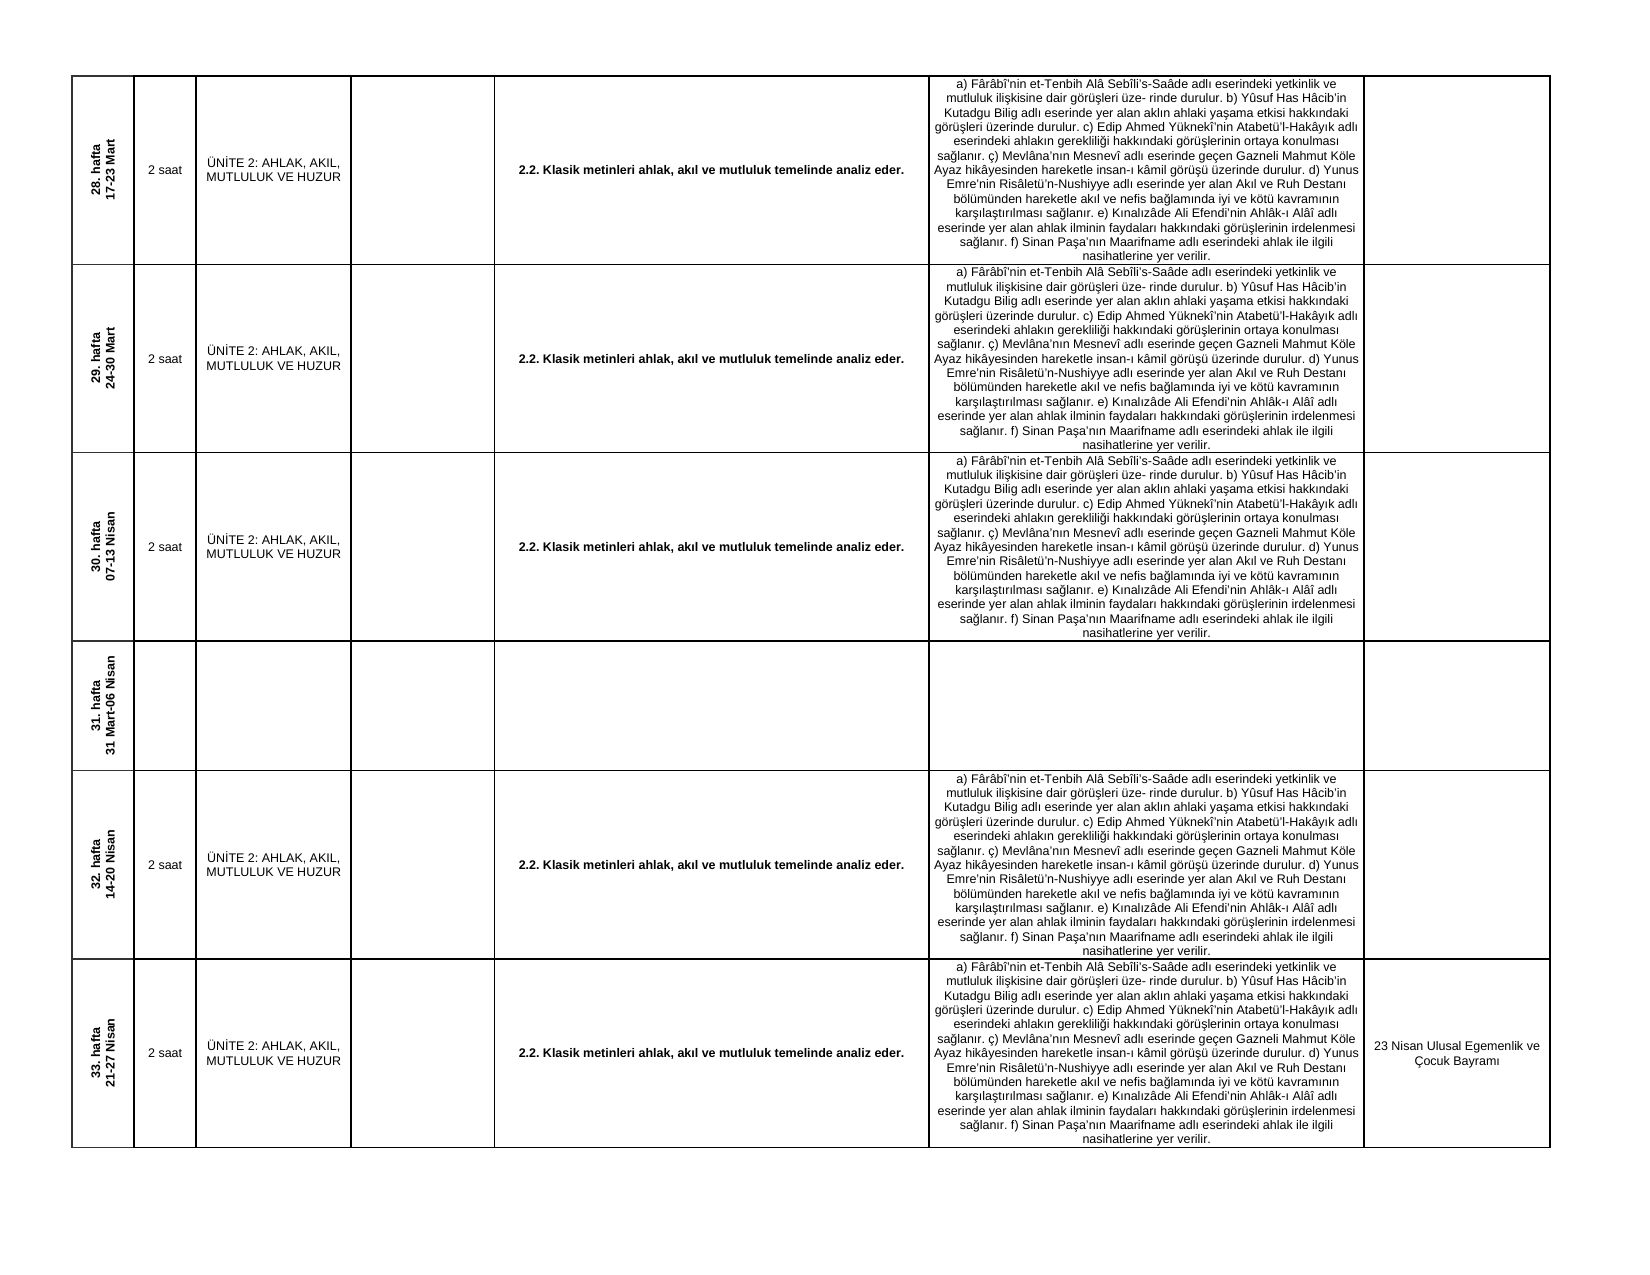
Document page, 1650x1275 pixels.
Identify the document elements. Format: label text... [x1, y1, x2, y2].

table_cell [930, 642, 1363, 770]
table_cell [1365, 77, 1549, 263]
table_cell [930, 77, 1363, 263]
table_cell 28. hafta 17-23 Mart [73, 77, 133, 263]
table_cell [352, 960, 494, 1147]
table_cell [1365, 453, 1549, 640]
table_cell 2.2. Klasik metinleri ahlak, akıl ve mutluluk temelinde analiz eder. [495, 771, 928, 958]
table_cell 30. hafta 07-13 Nisan [73, 453, 133, 640]
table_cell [197, 960, 350, 1147]
table_cell 2.2. Klasik metinleri ahlak, akıl ve mutluluk temelinde analiz eder. [495, 265, 928, 452]
table_cell 32. hafta 14-20 Nisan [73, 771, 133, 958]
table_cell [1365, 642, 1549, 770]
table_cell 33. hafta 21-27 Nisan [73, 960, 133, 1147]
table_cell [197, 77, 350, 263]
table_cell 29. hafta 24-30 Mart [73, 265, 133, 452]
table_cell ÜNİTE 2: AHLAK, AKIL, MUTLULUK VE HUZUR [197, 453, 350, 640]
table_cell 2 saat [135, 771, 195, 958]
table_cell [1365, 771, 1549, 958]
table_cell 2 saat [135, 77, 195, 263]
table_cell 2 saat [135, 960, 195, 1147]
table_cell [352, 77, 494, 263]
table_cell ÜNİTE 2: AHLAK, AKIL, MUTLULUK VE HUZUR [197, 265, 350, 452]
table_cell [352, 453, 494, 640]
table_cell ÜNİTE 2: AHLAK, AKIL, MUTLULUK VE HUZUR [197, 771, 350, 958]
table_cell [197, 642, 350, 770]
table_cell [352, 265, 494, 452]
table_cell [1365, 265, 1549, 452]
table_cell [352, 642, 494, 770]
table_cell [495, 77, 928, 263]
table_cell [352, 771, 494, 958]
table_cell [495, 960, 928, 1147]
table_cell [135, 642, 195, 770]
table_cell 23 Nisan Ulusal Egemenlik ve Çocuk Bayramı [1365, 960, 1549, 1147]
table_cell 2 saat [135, 265, 195, 452]
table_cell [930, 960, 1363, 1147]
table_cell [495, 642, 928, 770]
table_cell 31. hafta 31 Mart-06 Nisan [73, 642, 133, 770]
table_cell 2.2. Klasik metinleri ahlak, akıl ve mutluluk temelinde analiz eder. [495, 453, 928, 640]
table_cell 2 saat [135, 453, 195, 640]
